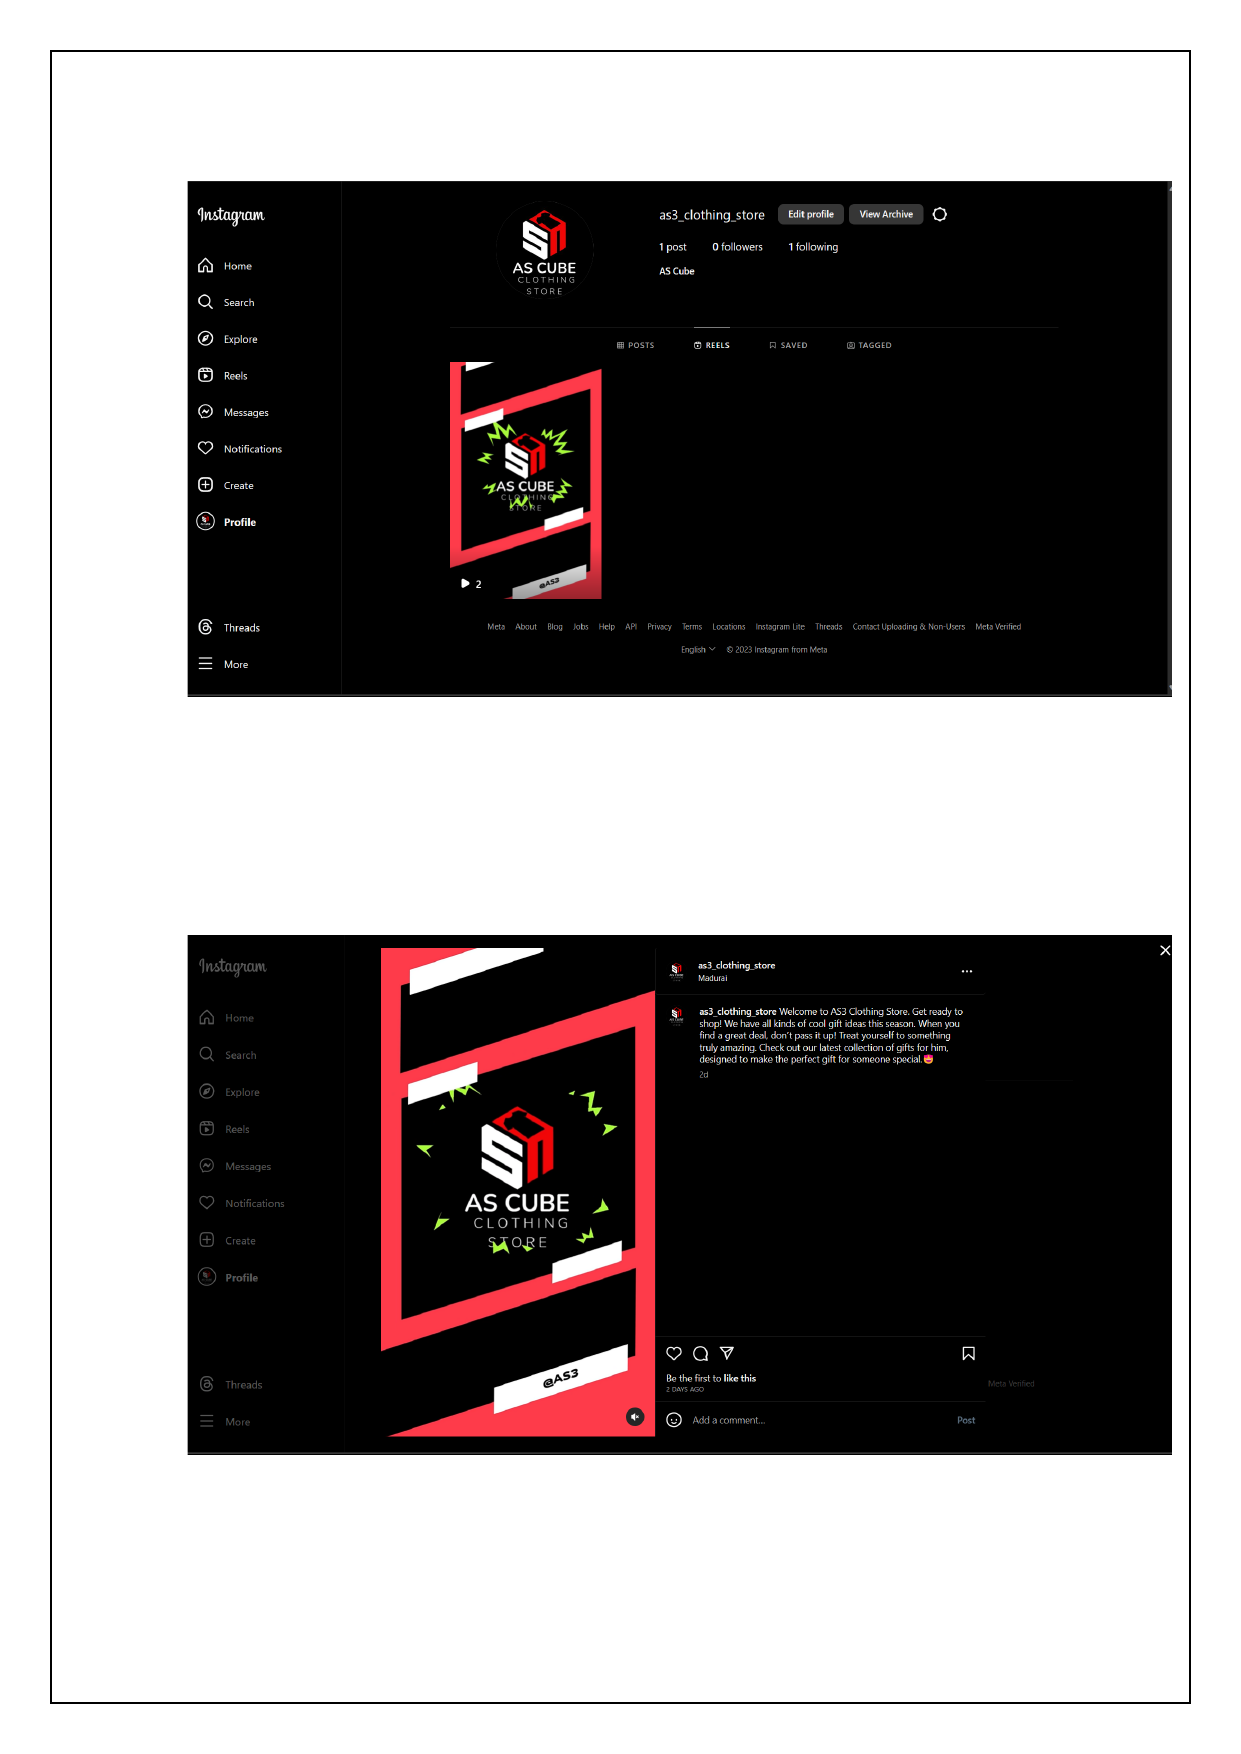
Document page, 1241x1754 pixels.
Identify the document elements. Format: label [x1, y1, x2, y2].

picture [187, 181, 1172, 697]
picture [187, 935, 1172, 1455]
